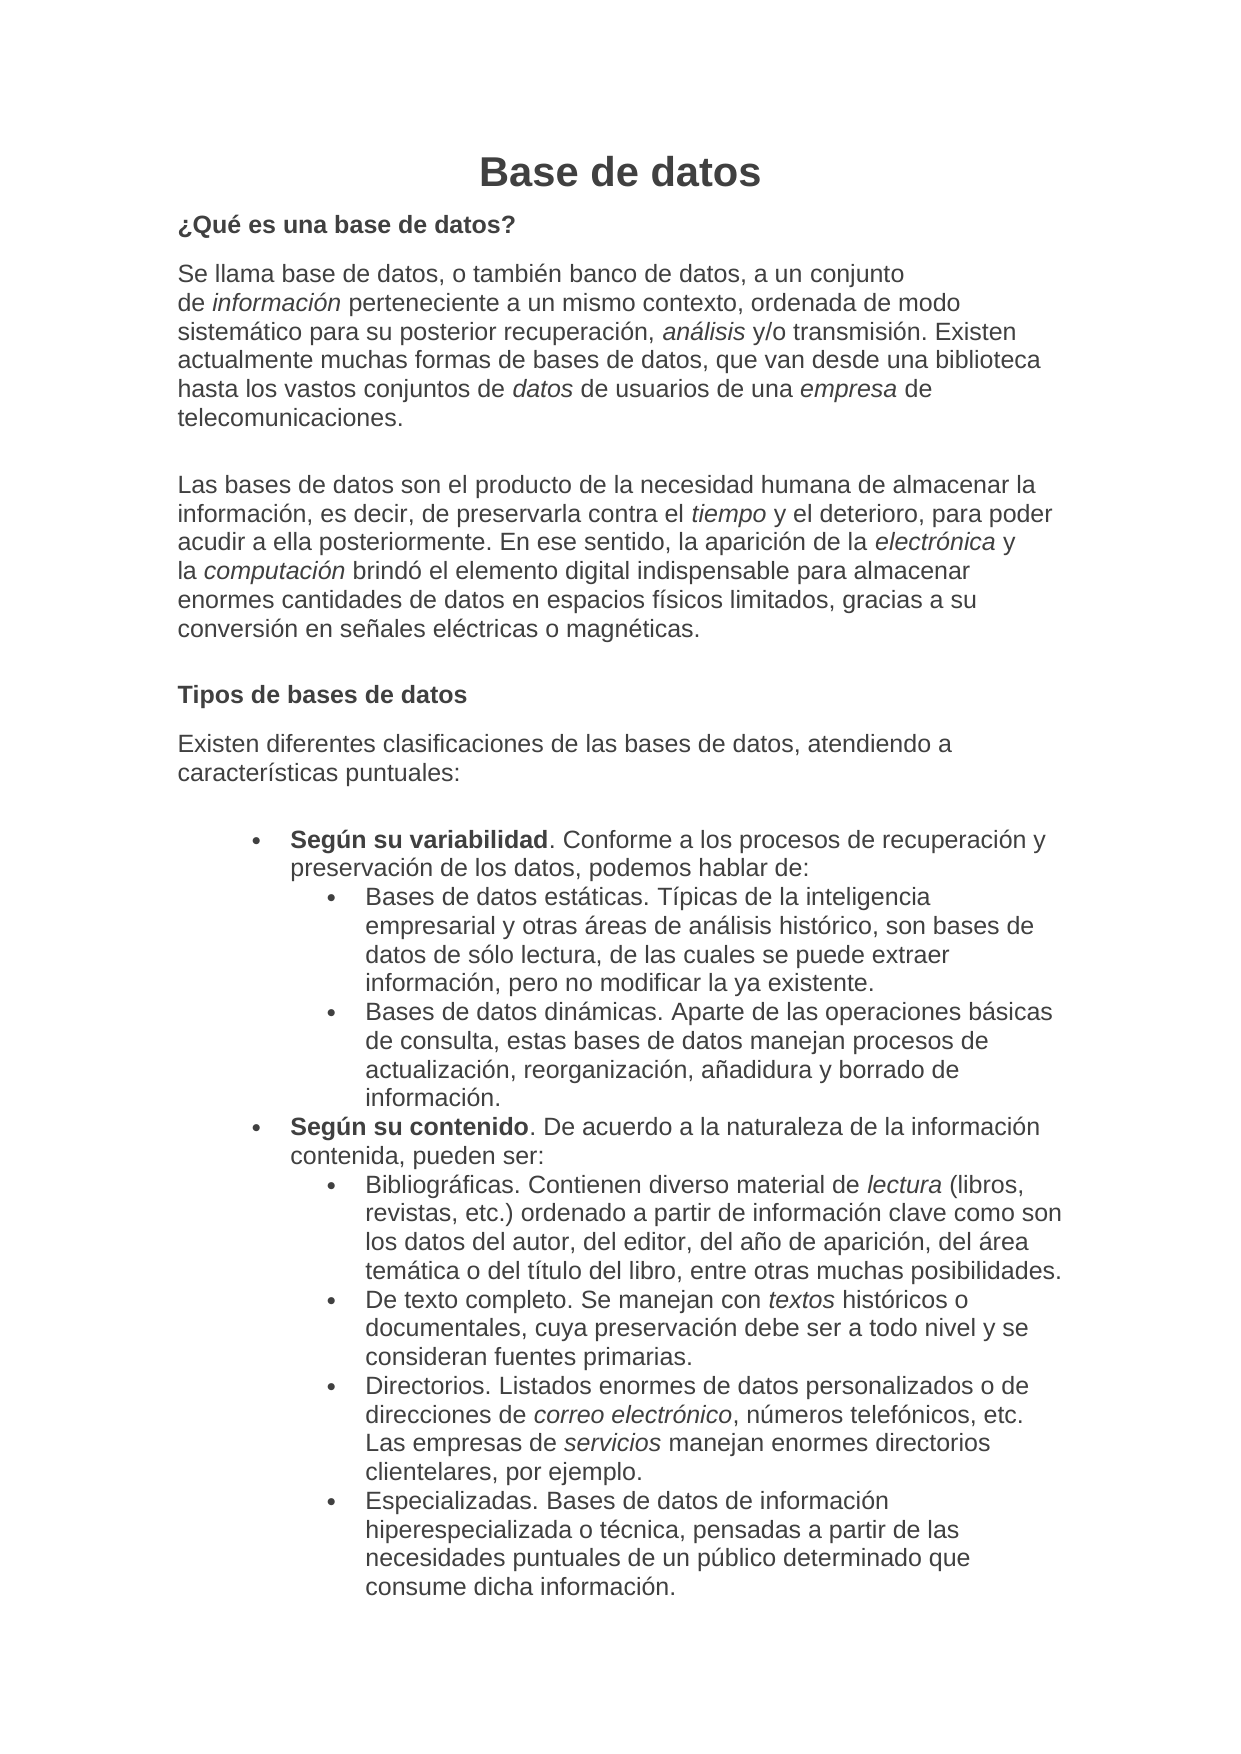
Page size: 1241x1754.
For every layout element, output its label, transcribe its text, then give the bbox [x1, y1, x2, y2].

list De texto completo. Se manejan con textos históricos o documentales, cuya preservación debe ser a todo nivel y se consideran fuentes primarias. [328, 1284, 1063, 1371]
text Tipos de bases de datos [177, 680, 1063, 709]
list Especializadas. Bases de datos de información hiperespecializada o técnica, pensadas a partir de las necesidades puntuales de un público determinado que consume dicha información. [328, 1486, 1063, 1601]
list Directorios. Listados enormes de datos personalizados o de direcciones de correo electrónico, números telefónicos, etc. Las empresas de servicios manejan enormes directorios clientelares, por ejemplo. [328, 1371, 1063, 1486]
text ¿Qué es una base de datos? [177, 211, 1063, 239]
list Bases de datos dinámicas. Aparte de las operaciones básicas de consulta, estas bases de datos manejan procesos de actualización, reorganización, añadidura y borrado de información. [328, 997, 1063, 1112]
text Base de datos [177, 148, 1063, 196]
list Bases de datos estáticas. Típicas de la inteligencia empresarial y otras áreas de análisis histórico, son bases de datos de sólo lectura, de las cuales se puede extraer información, pero no modificar la ya existente. [328, 882, 1063, 997]
text Las bases de datos son el producto de la necesidad humana de almacenar la información, es decir, de preservarla contra el tiempo y el deterioro, para poder acudir a ella posteriormente. En ese sentido, la aparición de la electrónica y la computación brindó el elemento digital indispensable para almacenar enormes cantidades de datos en espacios físicos limitados, gracias a su conversión en señales eléctricas o magnéticas. [177, 470, 1063, 642]
list Bibliográficas. Contienen diverso material de lectura (libros, revistas, etc.) ordenado a partir de información clave como son los datos del autor, del editor, del año de aparición, del área temática o del título del libro, entre otras muchas posibilidades. [328, 1169, 1063, 1284]
text Existen diferentes clasificaciones de las bases de datos, atendiendo a características puntuales: [177, 729, 1063, 787]
list Según su contenido. De acuerdo a la naturaleza de la información contenida, pueden ser: [253, 1112, 1063, 1169]
list Según su variabilidad. Conforme a los procesos de recuperación y preservación de los datos, podemos hablar de: [253, 824, 1063, 882]
text Se llama base de datos, o también banco de datos, a un conjunto de información perteneciente a un mismo contexto, ordenada de modo sistemático para su posterior recuperación, análisis y/o transmisión. Existen actualmente muchas formas de bases de datos, que van desde una biblioteca hasta los vastos conjuntos de datos de usuarios de una empresa de telecomunicaciones. [177, 259, 1063, 432]
